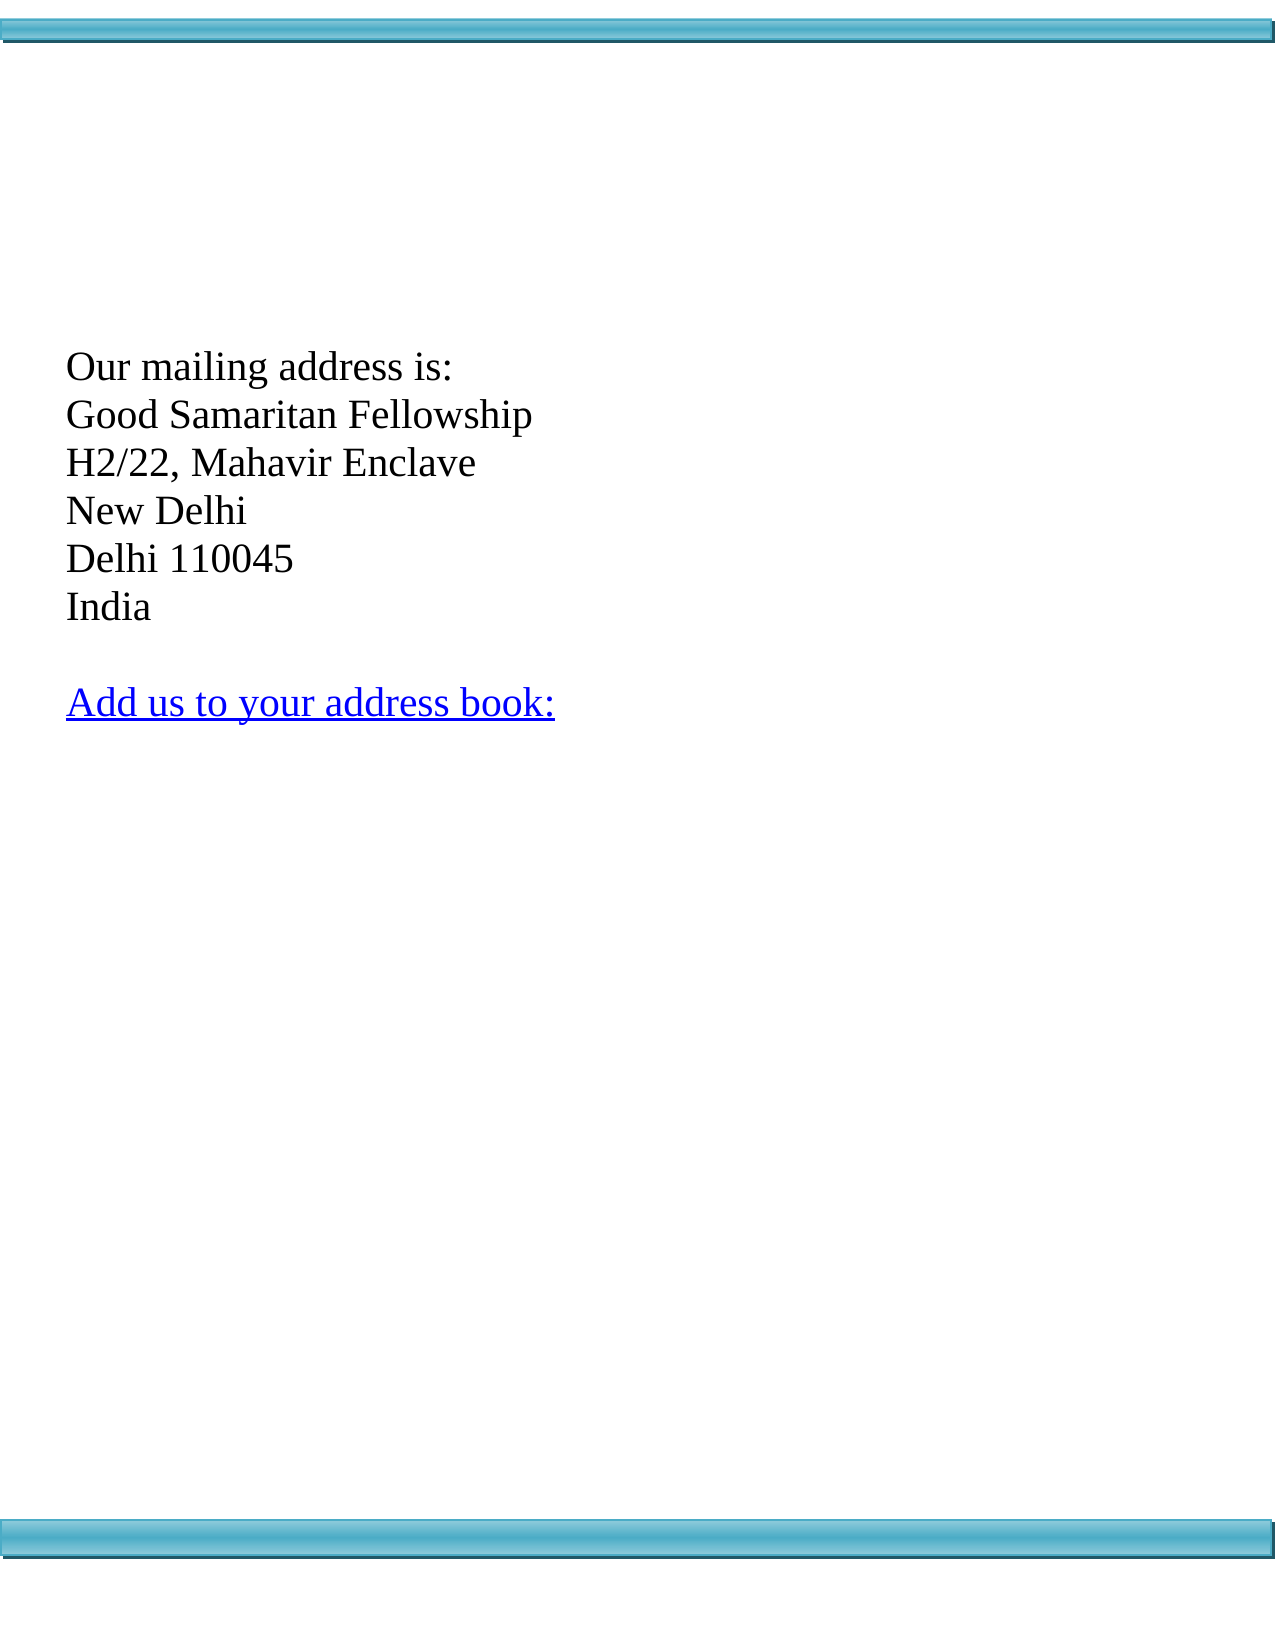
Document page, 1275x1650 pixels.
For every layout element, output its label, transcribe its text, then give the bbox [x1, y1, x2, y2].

text Good Samaritan Fellowship [66, 389, 1035, 437]
text H2/22, Mahavir Enclave [66, 437, 1035, 485]
text Our mailing address is: [66, 342, 1035, 389]
text Delhi 110045 [66, 533, 1035, 581]
text India [66, 581, 1035, 629]
text Add us to your address book: [66, 677, 1035, 725]
text New Delhi [66, 485, 1035, 533]
